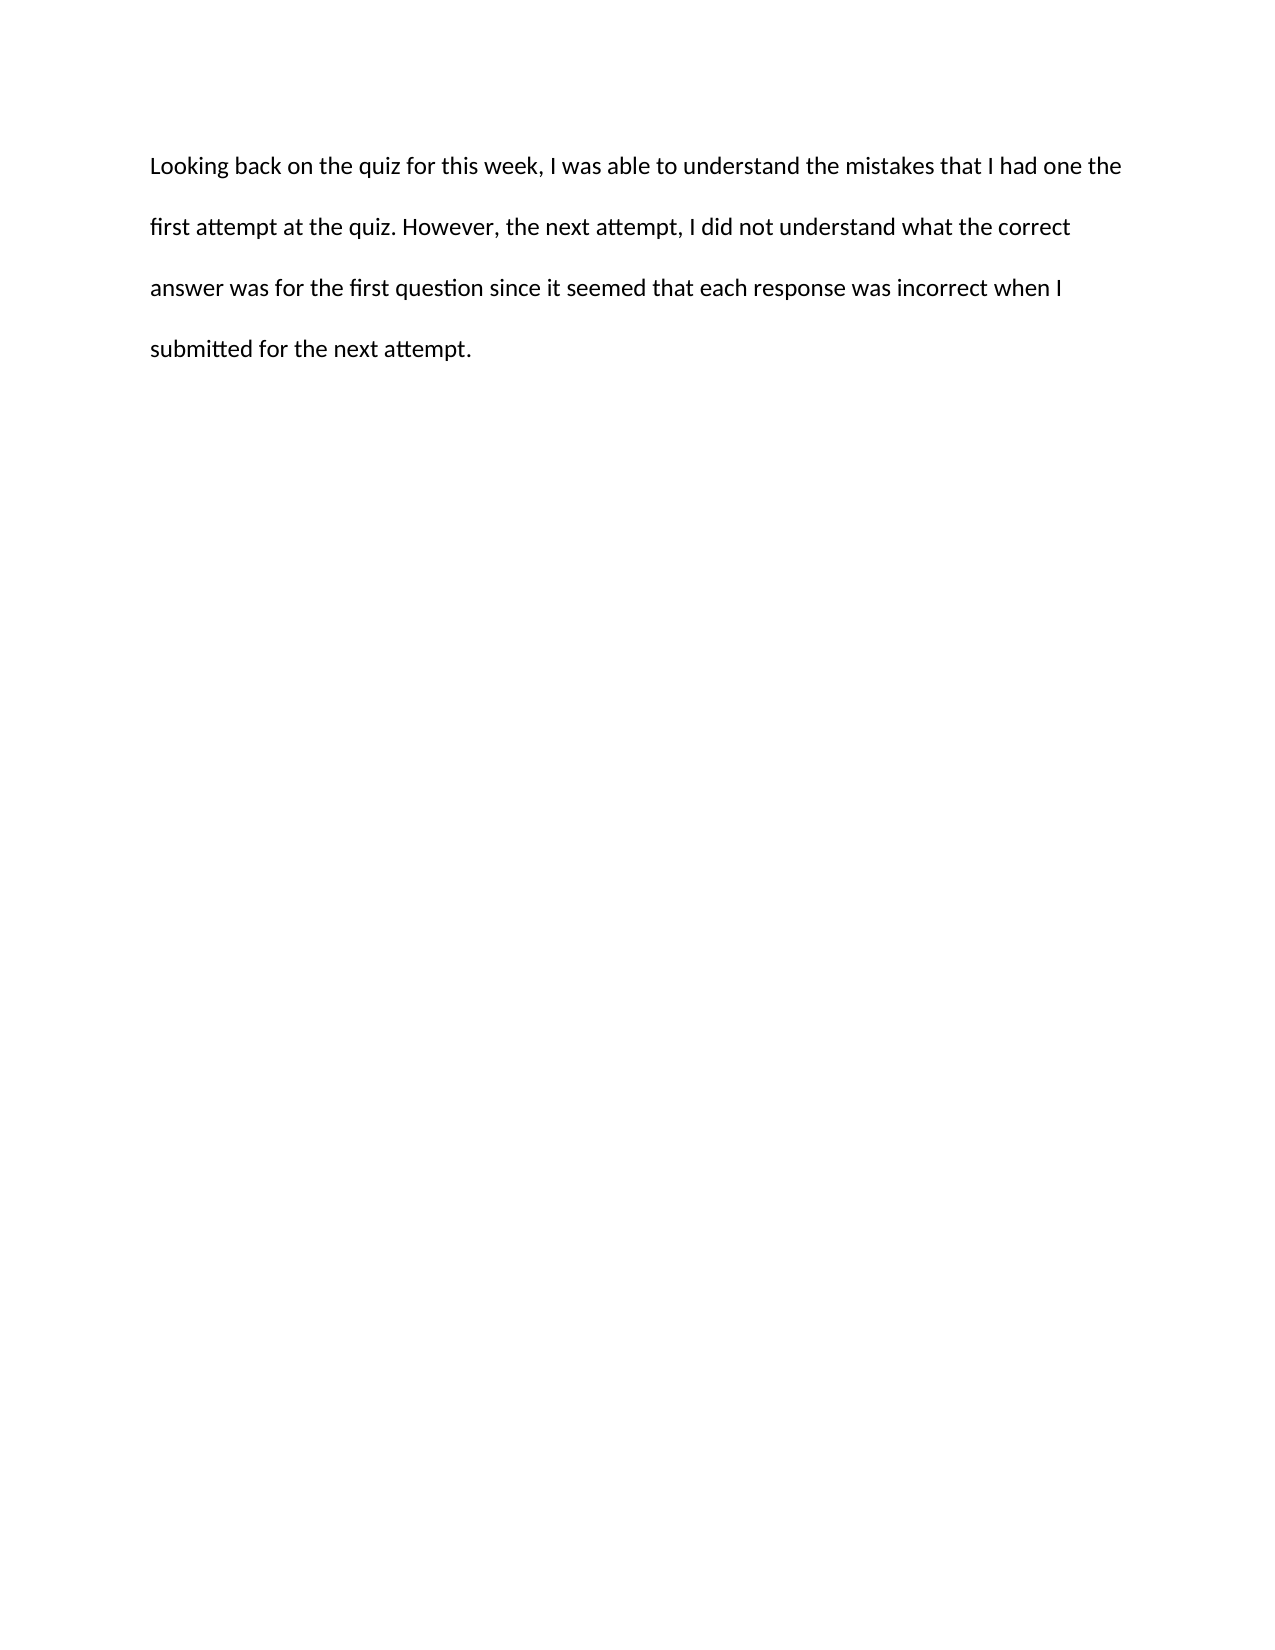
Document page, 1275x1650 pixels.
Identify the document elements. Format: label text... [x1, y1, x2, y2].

text Looking back on the quiz for this week, I was able to understand the mistakes that I had one the first attempt at the quiz. However, the next attempt, I did not understand what the correct answer was for the first question since it seemed that each response was incorrect when I submitted for the next attempt. [150, 150, 1125, 364]
